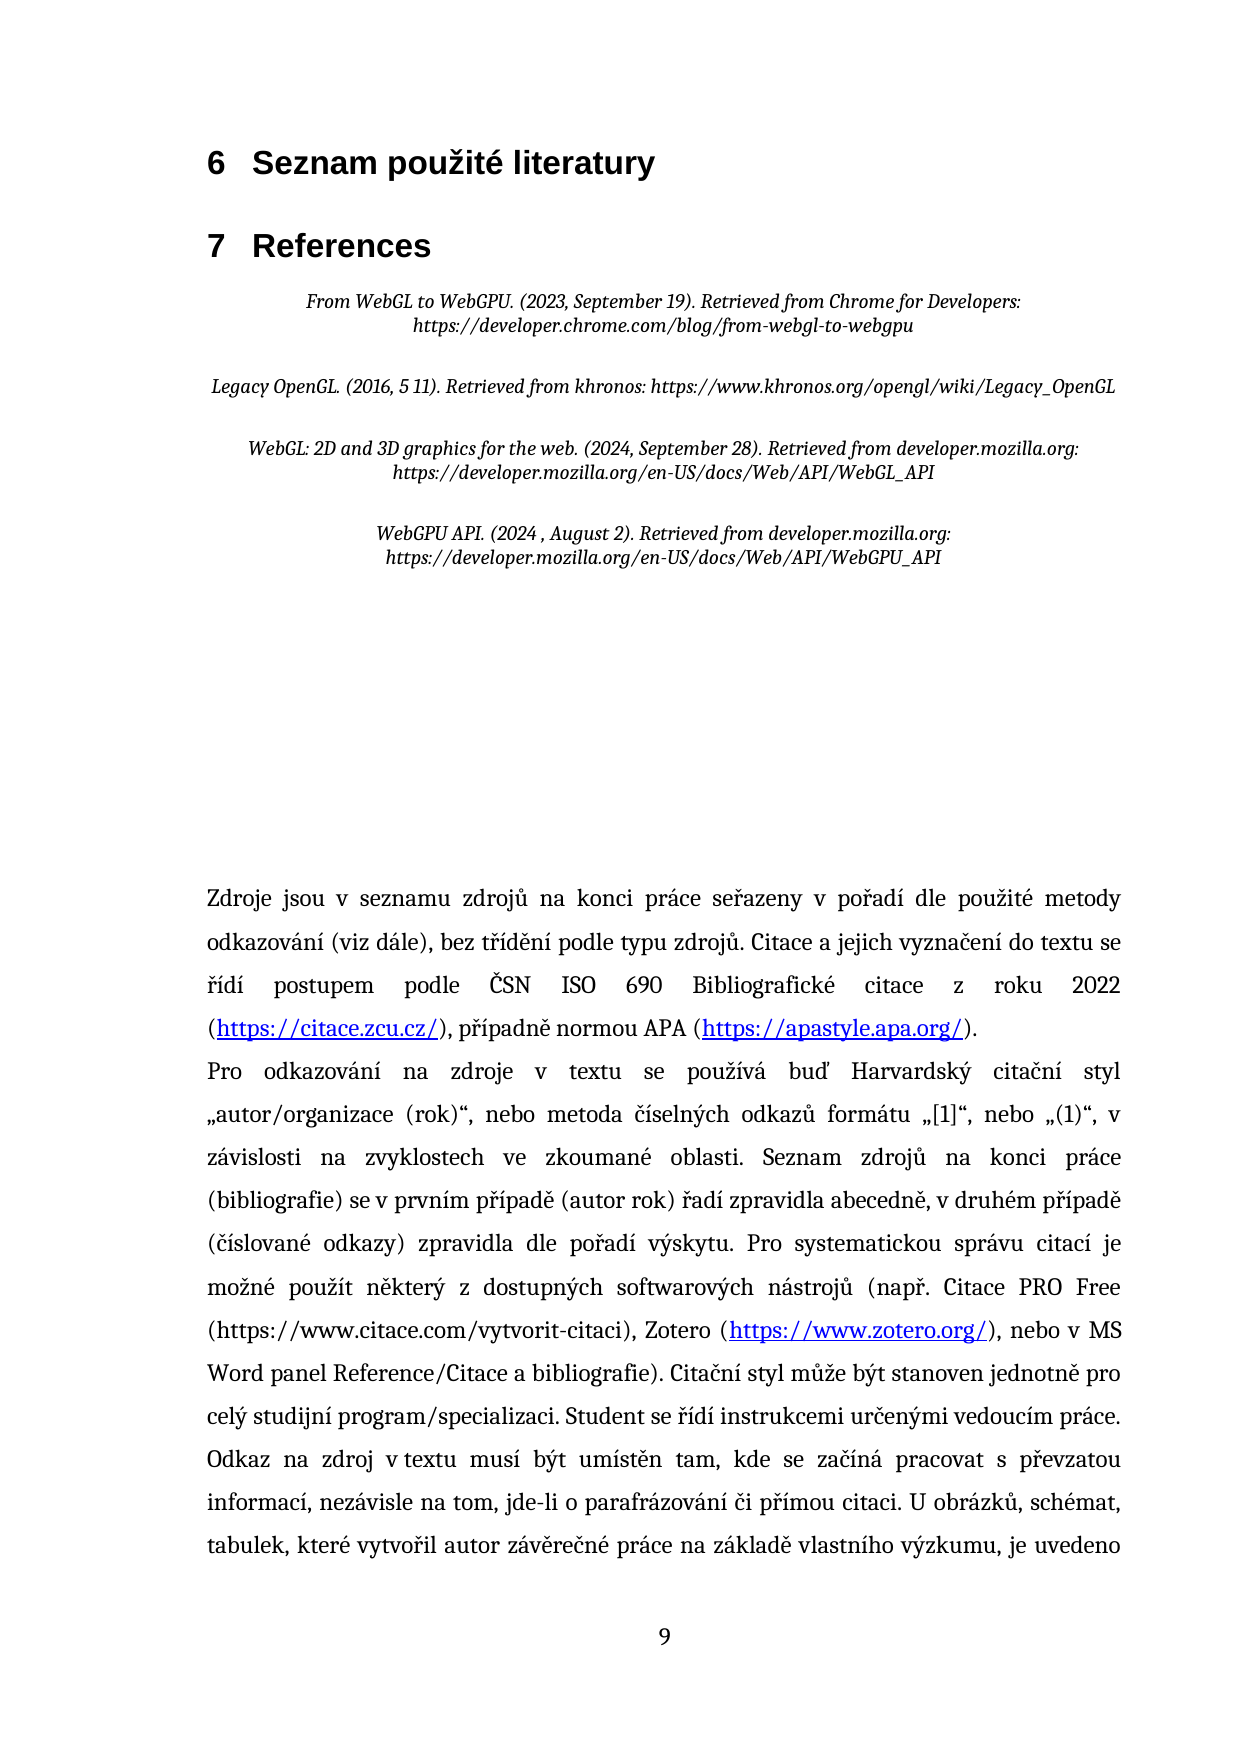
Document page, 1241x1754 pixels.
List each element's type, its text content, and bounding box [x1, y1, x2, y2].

text Zdroje jsou v seznamu zdrojů na konci práce seřazeny v pořadí dle použité metody odkazování (viz dále), bez třídění podle typu zdrojů. Citace a jejich vyznačení do textu se řídí postupem podle ČSN ISO 690 Bibliografické citace z roku 2022 (https://citace.zcu.cz/), případně normou APA (https://apastyle.apa.org/). [207, 884, 1122, 1042]
subtitle Seznam použité literatury [207, 143, 1122, 182]
